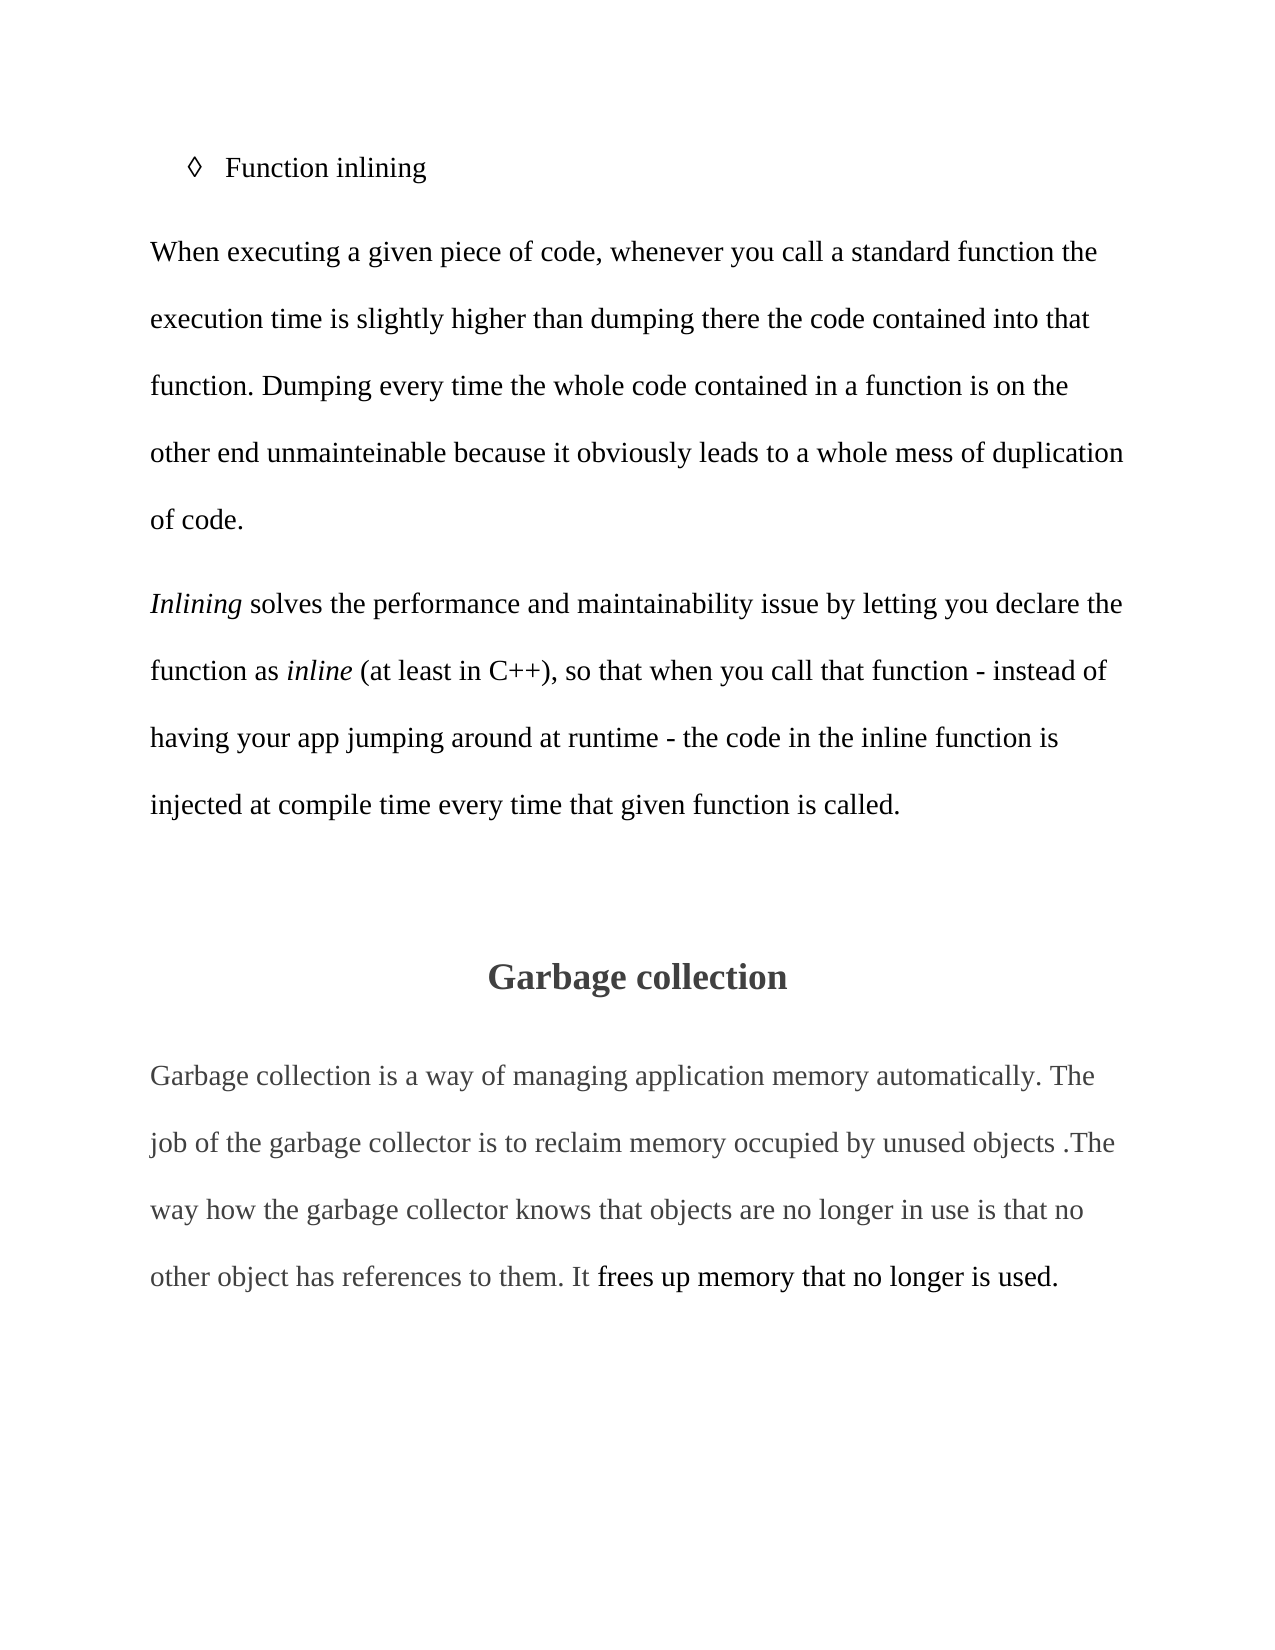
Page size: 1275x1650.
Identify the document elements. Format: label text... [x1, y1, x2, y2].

text When executing a given piece of code, whenever you call a standard function the execution time is slightly higher than dumping there the code contained into that function. Dumping every time the whole code contained in a function is on the other end unmainteinable because it obviously leads to a whole mess of duplication of code. [150, 234, 1125, 536]
list Function inlining [187, 150, 1125, 184]
text Garbage collection is a way of managing application memory automatically. The job of the garbage collector is to reclaim memory occupied by unused objects .The way how the garbage collector knows that objects are no longer in use is that no other object has references to them. It frees up memory that no longer is used. [150, 1058, 1125, 1292]
text Garbage collection [150, 955, 1125, 998]
text Inlining solves the performance and maintainability issue by letting you declare the function as inline (at least in C++), so that when you call that function - instead of having your app jumping around at runtime - the code in the inline function is injected at compile time every time that given function is called. [150, 586, 1125, 821]
